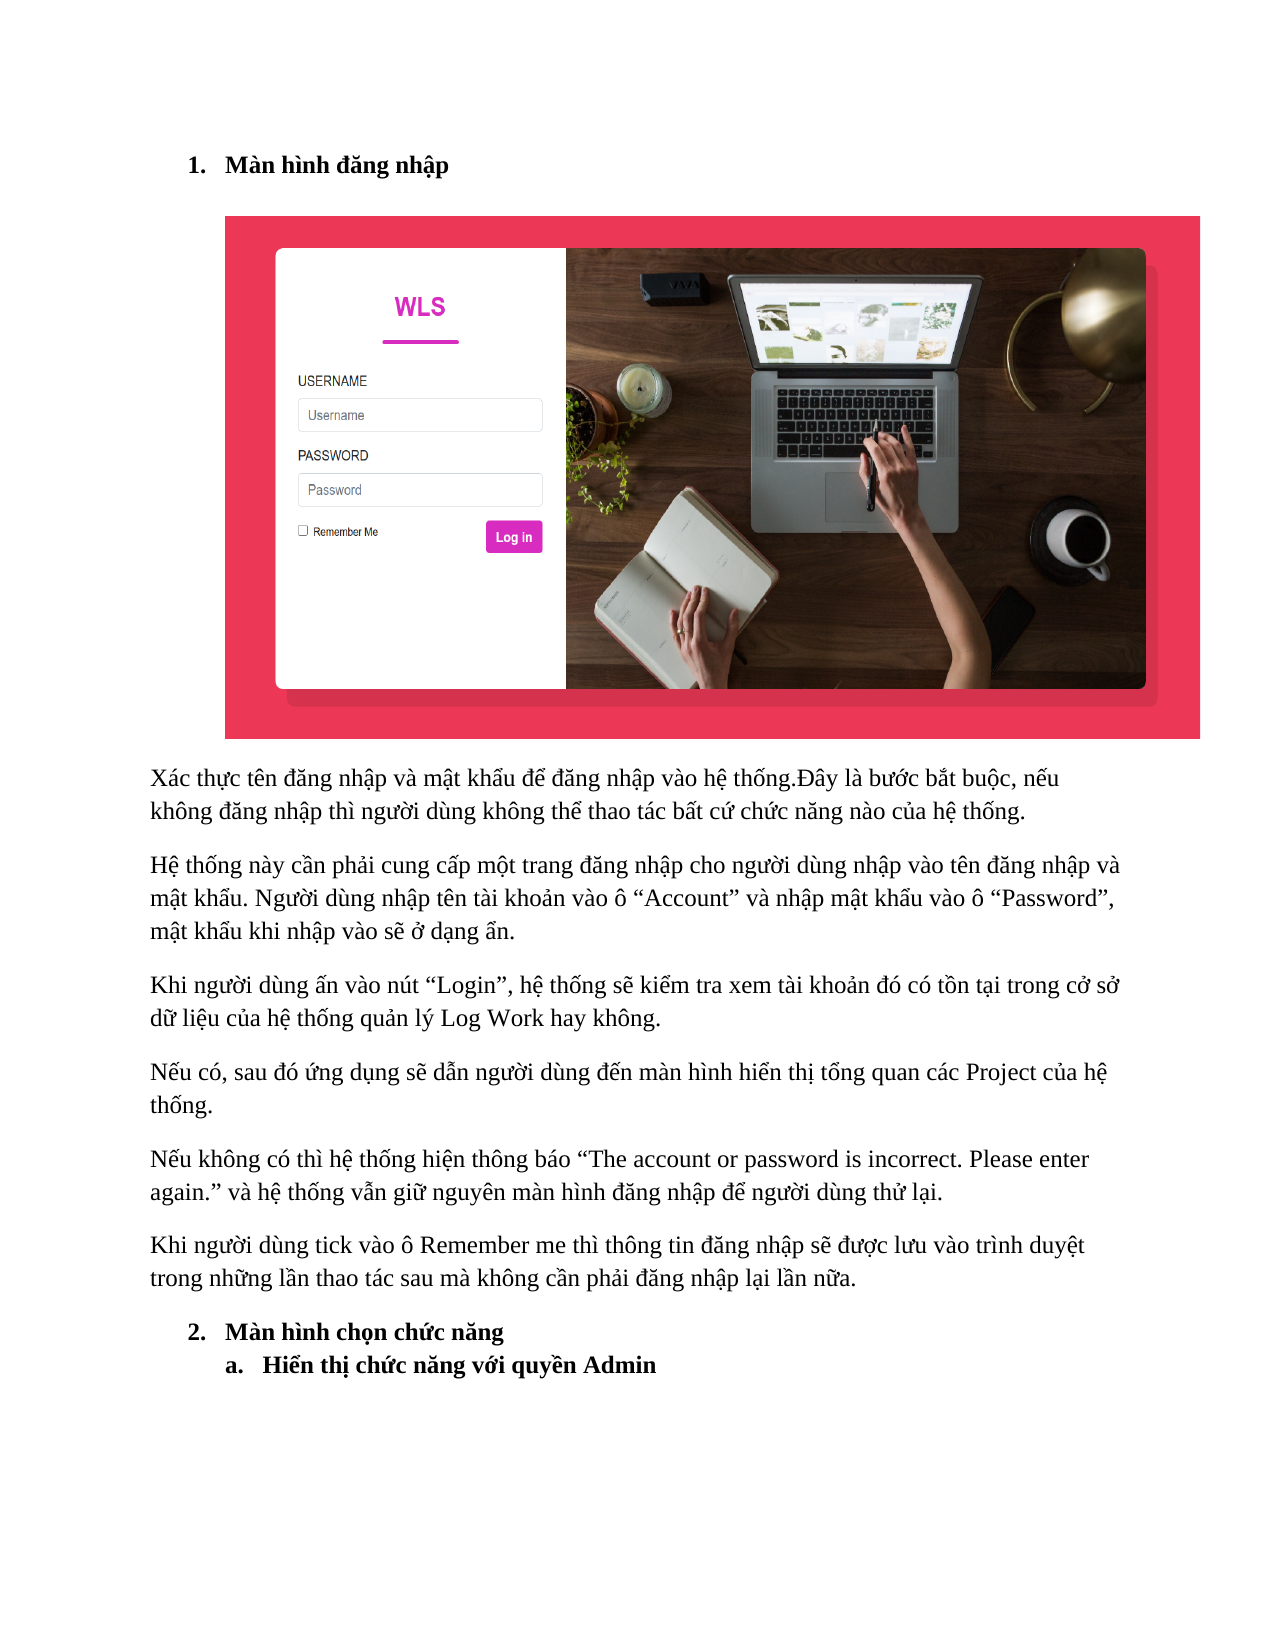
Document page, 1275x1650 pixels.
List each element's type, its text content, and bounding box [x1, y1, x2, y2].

picture [225, 216, 1200, 739]
text Hệ thống này cần phải cung cấp một trang đăng nhập cho người dùng nhập vào tên đăng nhập và mật khẩu. Người dùng nhập tên tài khoản vào ô “Account” và nhập mật khẩu vào ô “Password”, mật khẩu khi nhập vào sẽ ở dạng ẩn. [150, 850, 1125, 945]
text Nếu có, sau đó ứng dụng sẽ dẫn người dùng đến màn hình hiển thị tổng quan các Project của hệ thống. [150, 1057, 1125, 1118]
list Màn hình đăng nhập [187, 150, 1125, 179]
list Hiển thị chức năng với quyền Admin [225, 1350, 1125, 1379]
text Khi người dùng tick vào ô Remember me thì thông tin đăng nhập sẽ được lưu vào trình duyệt trong những lần thao tác sau mà không cần phải đăng nhập lại lần nữa. [150, 1231, 1125, 1292]
text Khi người dùng ấn vào nút “Login”, hệ thống sẽ kiểm tra xem tài khoản đó có tồn tại trong cở sở dữ liệu của hệ thống quản lý Log Work hay không. [150, 970, 1125, 1032]
text Xác thực tên đăng nhập và mật khẩu để đăng nhập vào hệ thống.Đây là bước bắt buộc, nếu không đăng nhập thì người dùng không thể thao tác bất cứ chức năng nào của hệ thống. [150, 763, 1125, 825]
list Màn hình chọn chức năng [187, 1317, 1125, 1346]
text Nếu không có thì hệ thống hiện thông báo “The account or password is incorrect. Please enter again.” và hệ thống vẫn giữ nguyên màn hình đăng nhập để người dùng thử lại. [150, 1144, 1125, 1205]
